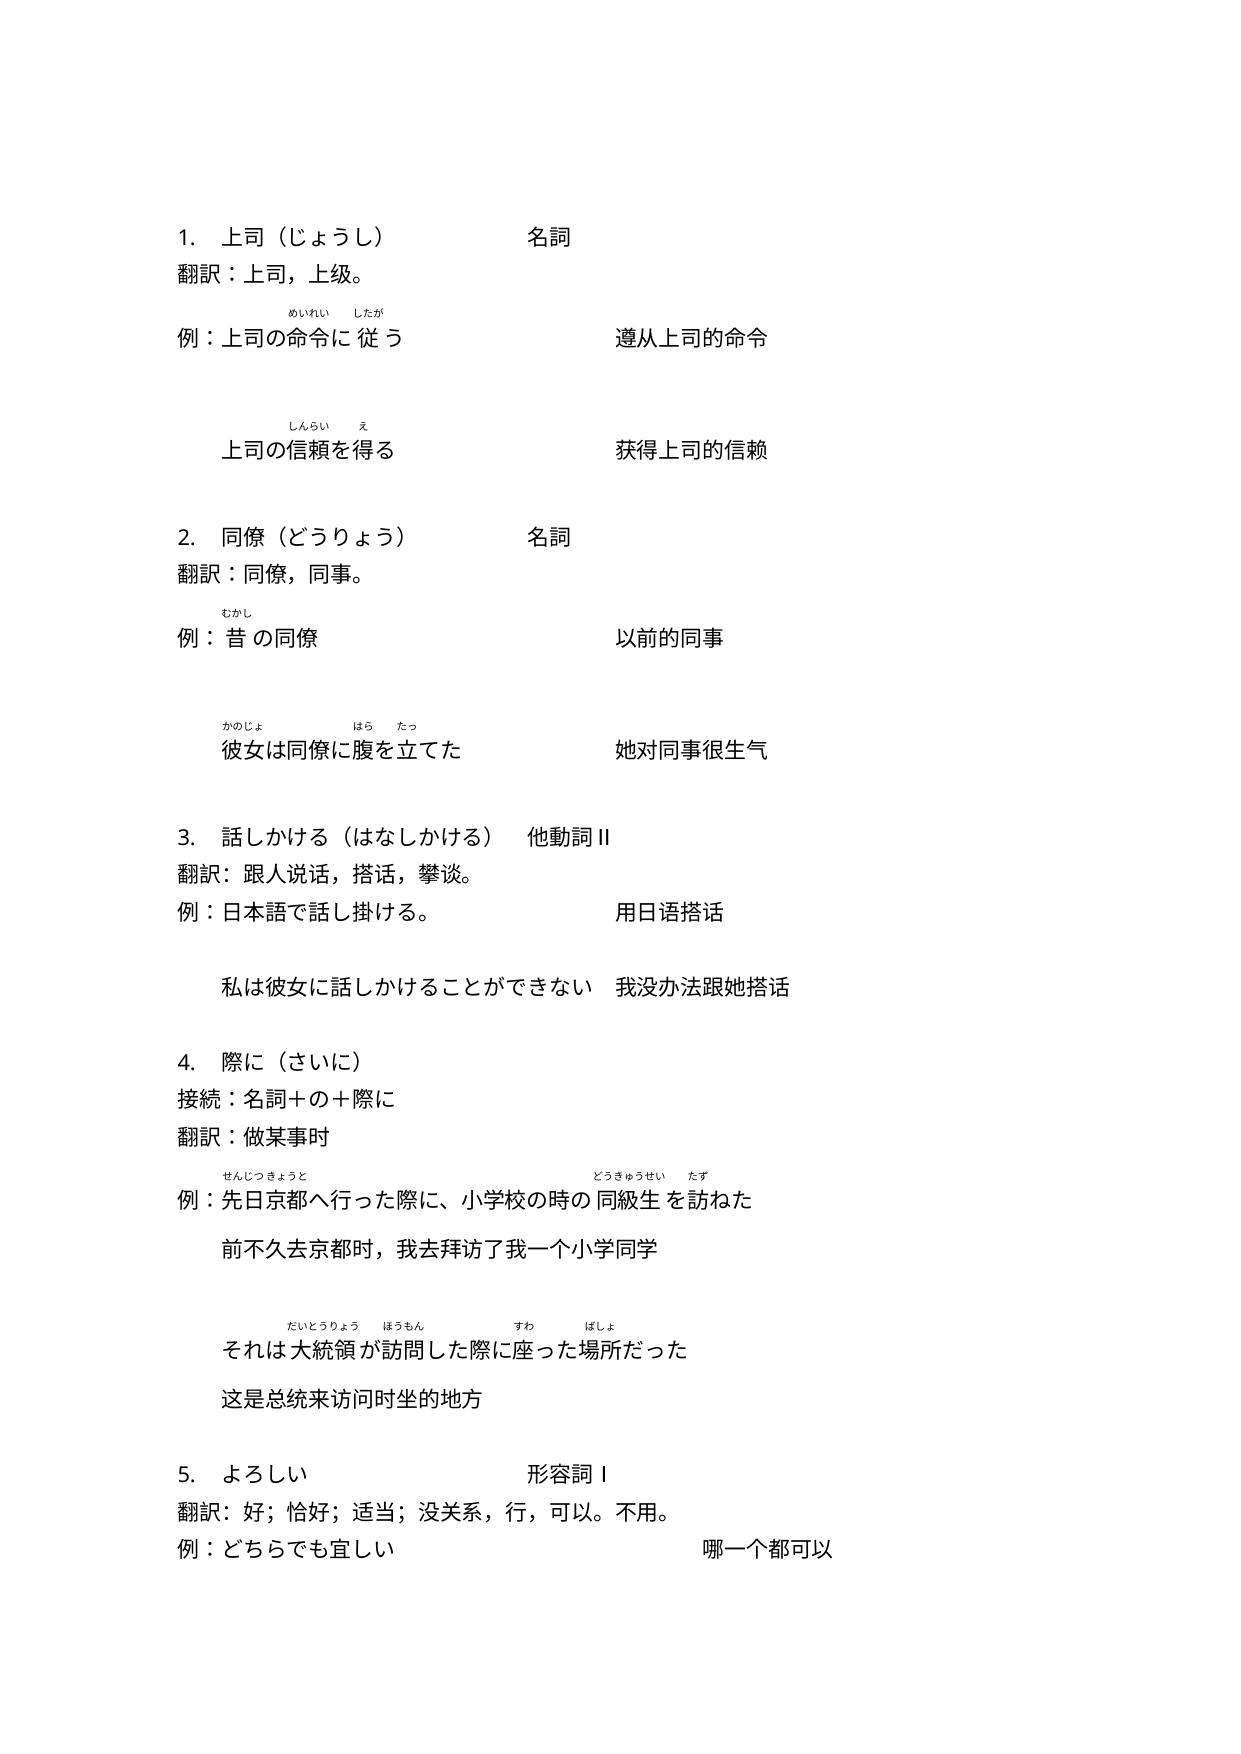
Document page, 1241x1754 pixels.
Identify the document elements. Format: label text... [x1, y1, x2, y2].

list 同僚（どうりょう） 名詞 [177, 517, 1063, 554]
text 前不久去京都时，我去拜访了我一个小学同学 [177, 1229, 1063, 1267]
list よろしい 形容詞Ⅰ [177, 1454, 1063, 1492]
text 翻訳：好；恰好；适当；没关系，行，可以。不用。 [177, 1492, 1063, 1529]
list 接続：名詞＋の＋際に [177, 1079, 1063, 1117]
text 私は彼女に話しかけることができない 我没办法跟她搭话 [177, 967, 1063, 1004]
list 際に（さいに） [177, 1042, 1063, 1079]
list 話しかける（はなしかける） 他動詞Ⅱ [177, 817, 1063, 854]
text 翻訳：做某事时 [177, 1117, 1063, 1154]
text 例：上司のにう 遵从上司的命令 [177, 292, 1063, 367]
list 例：日本語で話し掛ける。 用日语搭话 [177, 892, 1063, 929]
list 翻訳：跟人说话，搭话，攀谈。 [177, 854, 1063, 892]
text 翻訳：上司，上级。 [177, 254, 1063, 292]
text 例：へ行った際に、小学校の時のをねた [177, 1154, 1063, 1229]
text それはがした際にっただった [177, 1304, 1063, 1379]
list 上司（じょうし） 名詞 [177, 217, 1063, 254]
text 例：の同僚 以前的同事 [177, 592, 1063, 667]
text 例：どちらでも宜しい 哪一个都可以 [177, 1529, 1063, 1567]
text 上司のをる 获得上司的信赖 [177, 404, 1063, 479]
text 这是总统来访问时坐的地方 [177, 1379, 1063, 1417]
text は同僚にをてた 她对同事很生气 [177, 704, 1063, 779]
text 翻訳：同僚，同事。 [177, 554, 1063, 592]
